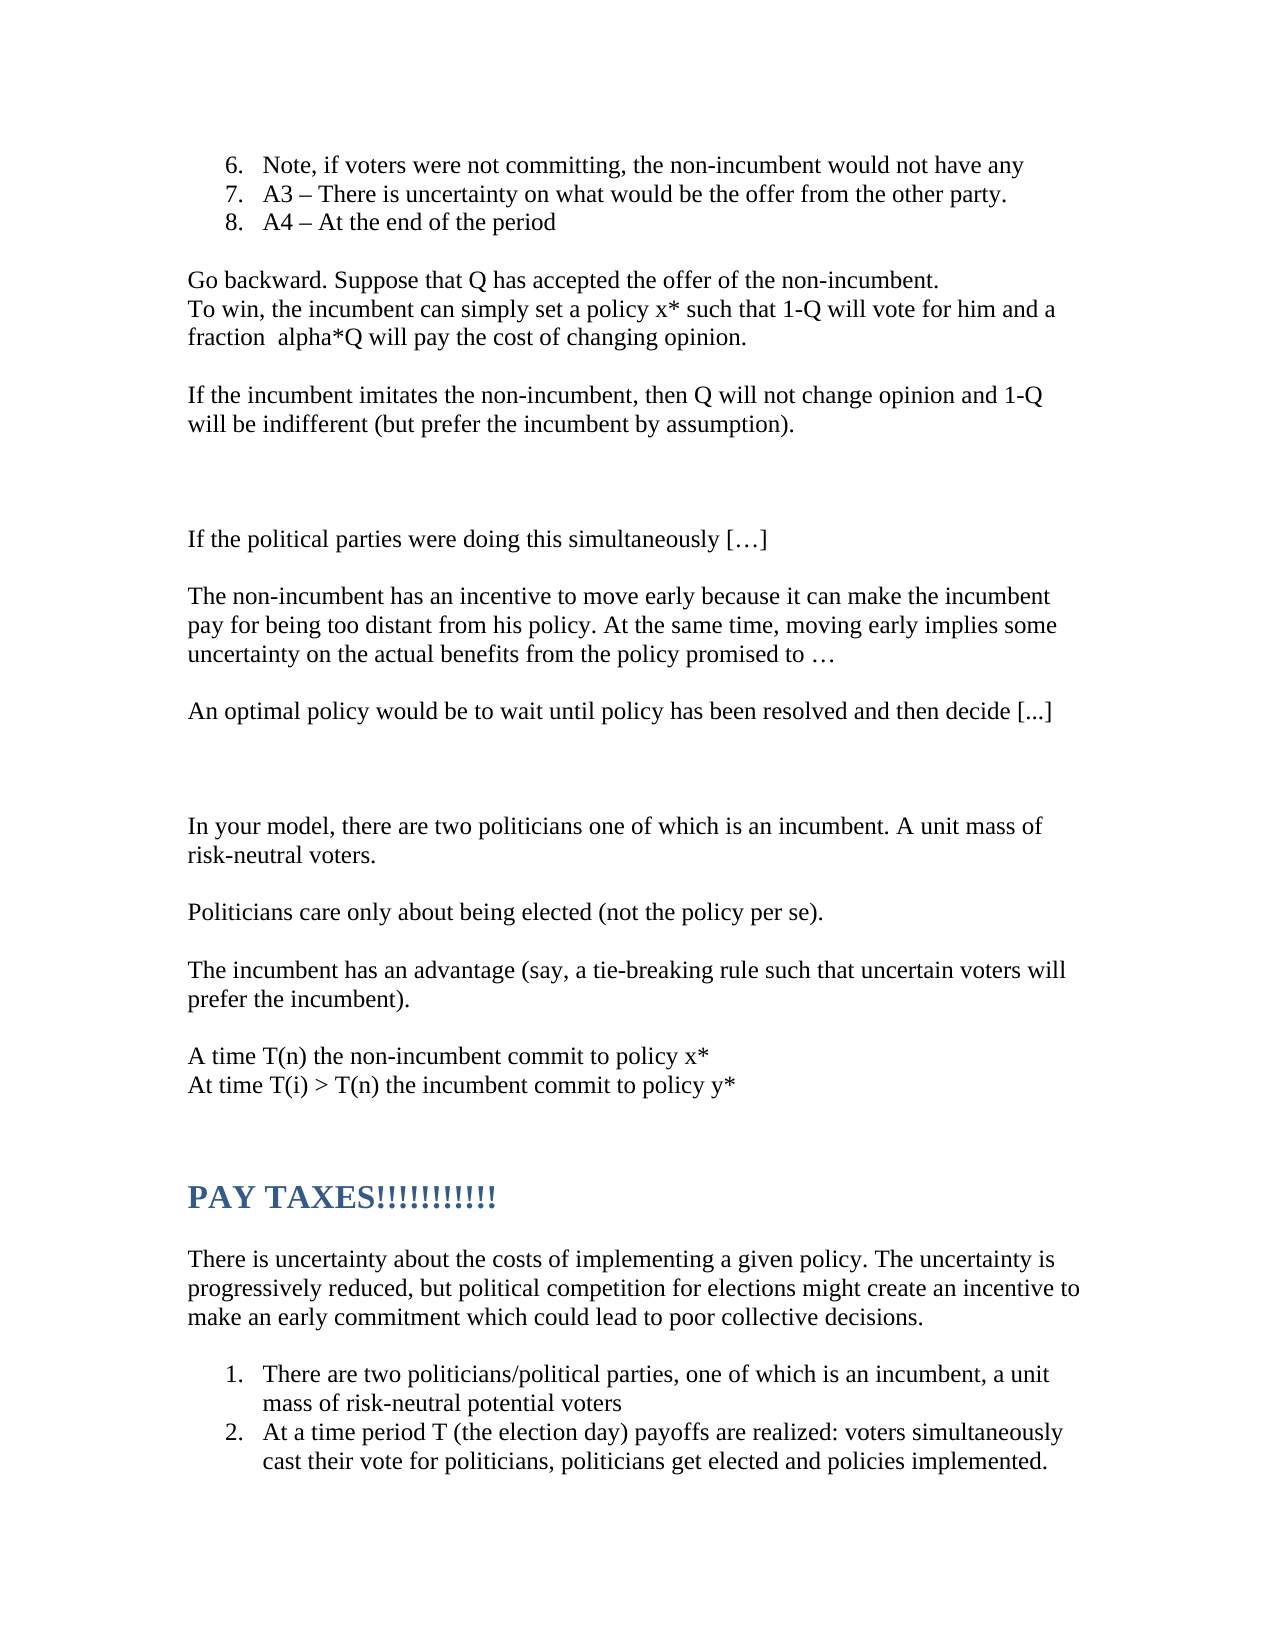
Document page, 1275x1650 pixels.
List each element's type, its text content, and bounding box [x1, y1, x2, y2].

text There is uncertainty about the costs of implementing a given policy. The uncertainty is progressively reduced, but political competition for elections might create an incentive to make an early commitment which could lead to poor collective decisions. [187, 1244, 1087, 1331]
text Go backward. Suppose that Q has accepted the offer of the non-incumbent. [187, 265, 1087, 294]
text At time T(i) > T(n) the incumbent commit to policy y* [187, 1070, 1087, 1099]
list A4 – At the end of the period [225, 207, 1087, 236]
text The non-incumbent has an incentive to move early because it can make the incumbent pay for being too distant from his policy. At the same time, moving early implies some uncertainty on the actual benefits from the policy promised to … [187, 581, 1087, 667]
list At a time period T (the election day) payoffs are realized: voters simultaneously cast their vote for politicians, politicians get elected and policies implemented. [225, 1417, 1087, 1474]
text The incumbent has an advantage (say, a tie-breaking rule such that uncertain voters will prefer the incumbent). [187, 955, 1087, 1012]
list There are two politicians/political parties, one of which is an incumbent, a unit mass of risk-neutral potential voters [225, 1359, 1087, 1417]
text If the incumbent imitates the non-incumbent, then Q will not change opinion and 1-Q will be indifferent (but prefer the incumbent by assumption). [187, 380, 1087, 437]
text Politicians care only about being elected (not the policy per se). [187, 897, 1087, 926]
text If the political parties were doing this simultaneously […] [187, 524, 1087, 552]
list Note, if voters were not committing, the non-incumbent would not have any [225, 150, 1087, 179]
subtitle PAY TAXES!!!!!!!!!!! [187, 1177, 1087, 1216]
text In your model, there are two politicians one of which is an incumbent. A unit mass of risk-neutral voters. [187, 811, 1087, 869]
text To win, the incumbent can simply set a policy x* such that 1-Q will vote for him and a fraction alpha*Q will pay the cost of changing opinion. [187, 294, 1087, 351]
text An optimal policy would be to wait until policy has been resolved and then decide [...] [187, 696, 1087, 725]
text A time T(n) the non-incumbent commit to policy x* [187, 1041, 1087, 1070]
list A3 – There is uncertainty on what would be the offer from the other party. [225, 179, 1087, 207]
